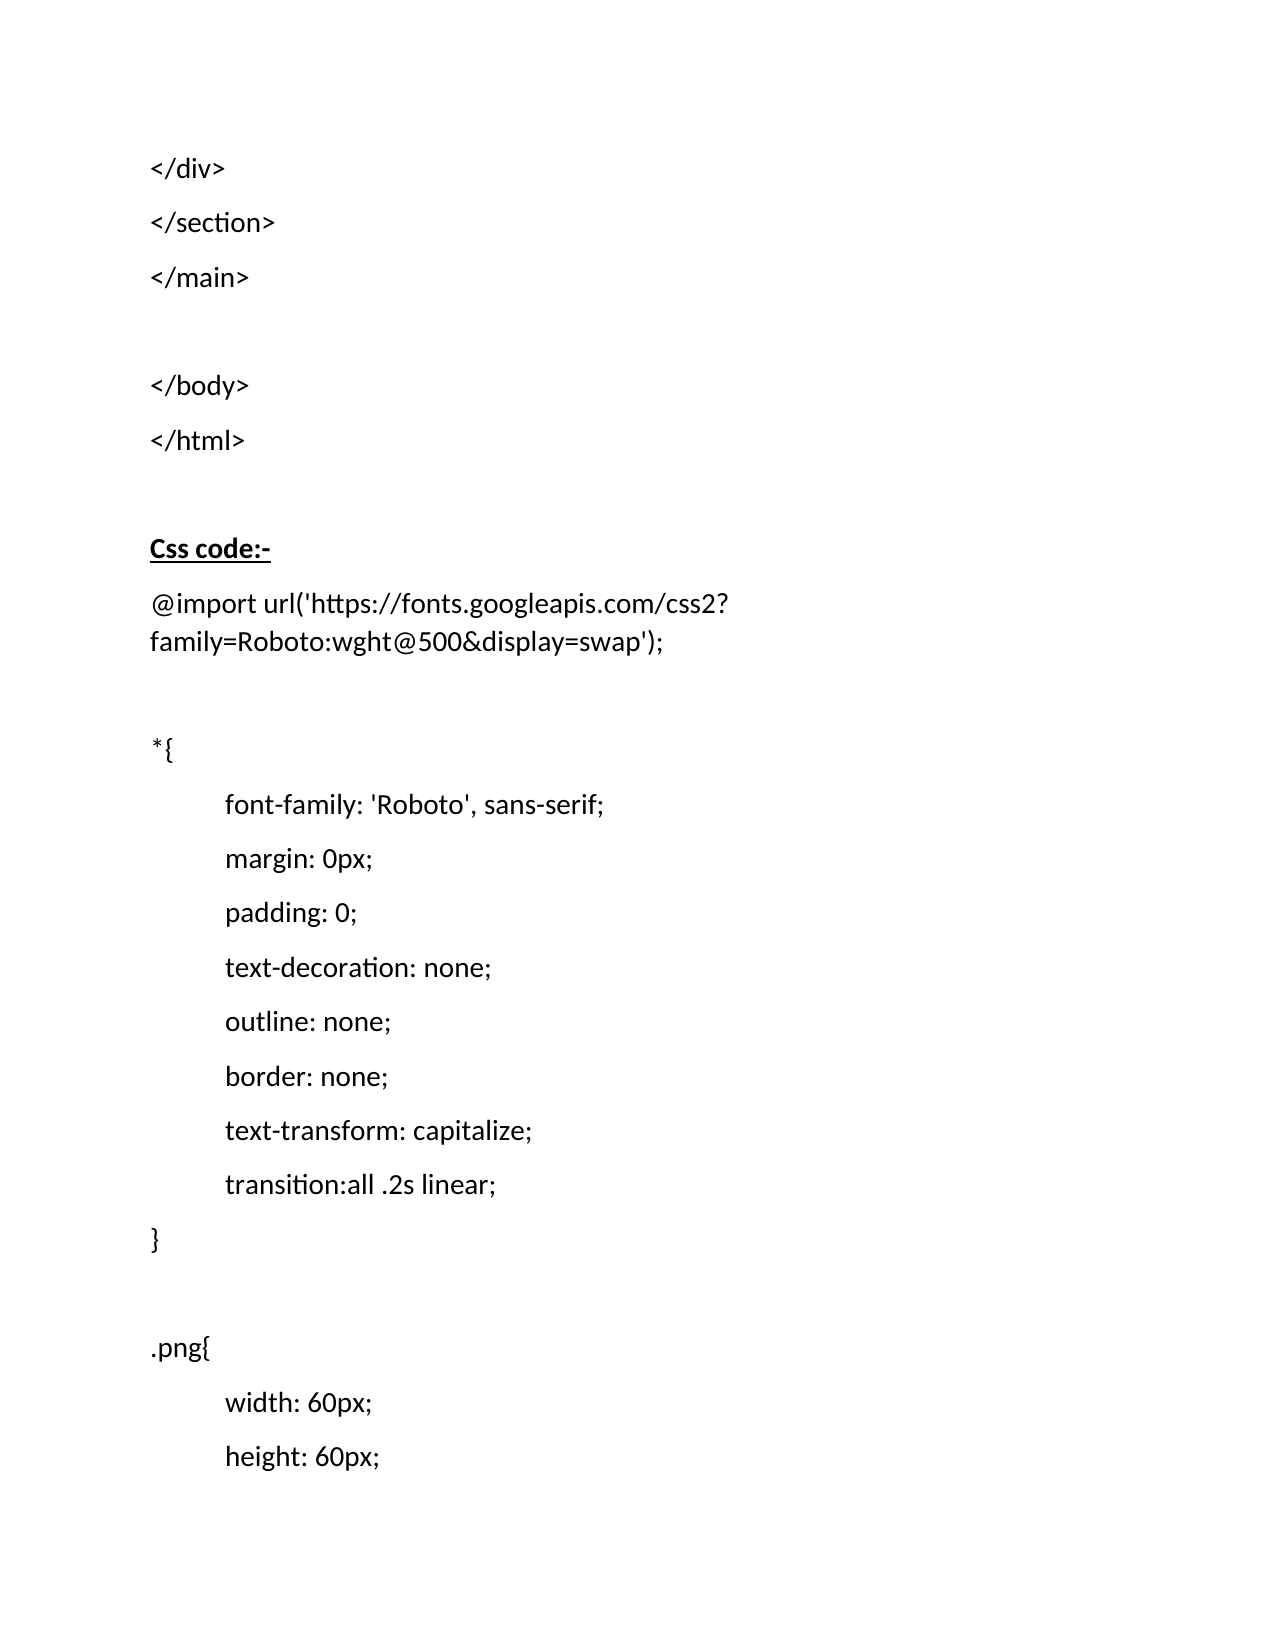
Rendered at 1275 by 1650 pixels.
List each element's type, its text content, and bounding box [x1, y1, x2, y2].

text outline: none; [150, 1003, 1125, 1039]
text padding: 0; [150, 894, 1125, 930]
text .png{ [150, 1329, 1125, 1365]
text transition:all .2s linear; [150, 1166, 1125, 1202]
text font-family: 'Roboto', sans-serif; [150, 786, 1125, 821]
text border: none; [150, 1058, 1125, 1093]
text *{ [150, 731, 1125, 767]
text </html> [150, 422, 1125, 457]
text </div> [150, 150, 1125, 186]
text } [150, 1221, 1125, 1256]
text width: 60px; [150, 1384, 1125, 1419]
text @import url('https://fonts.googleapis.com/css2?family=Roboto:wght@500&display=swap'); [150, 585, 1125, 658]
text </section> [150, 204, 1125, 240]
text text-decoration: none; [150, 949, 1125, 984]
text text-transform: capitalize; [150, 1112, 1125, 1148]
text height: 60px; [150, 1438, 1125, 1474]
text margin: 0px; [150, 840, 1125, 876]
text </body> [150, 367, 1125, 403]
text </main> [150, 259, 1125, 294]
text Css code:- [150, 531, 1125, 566]
